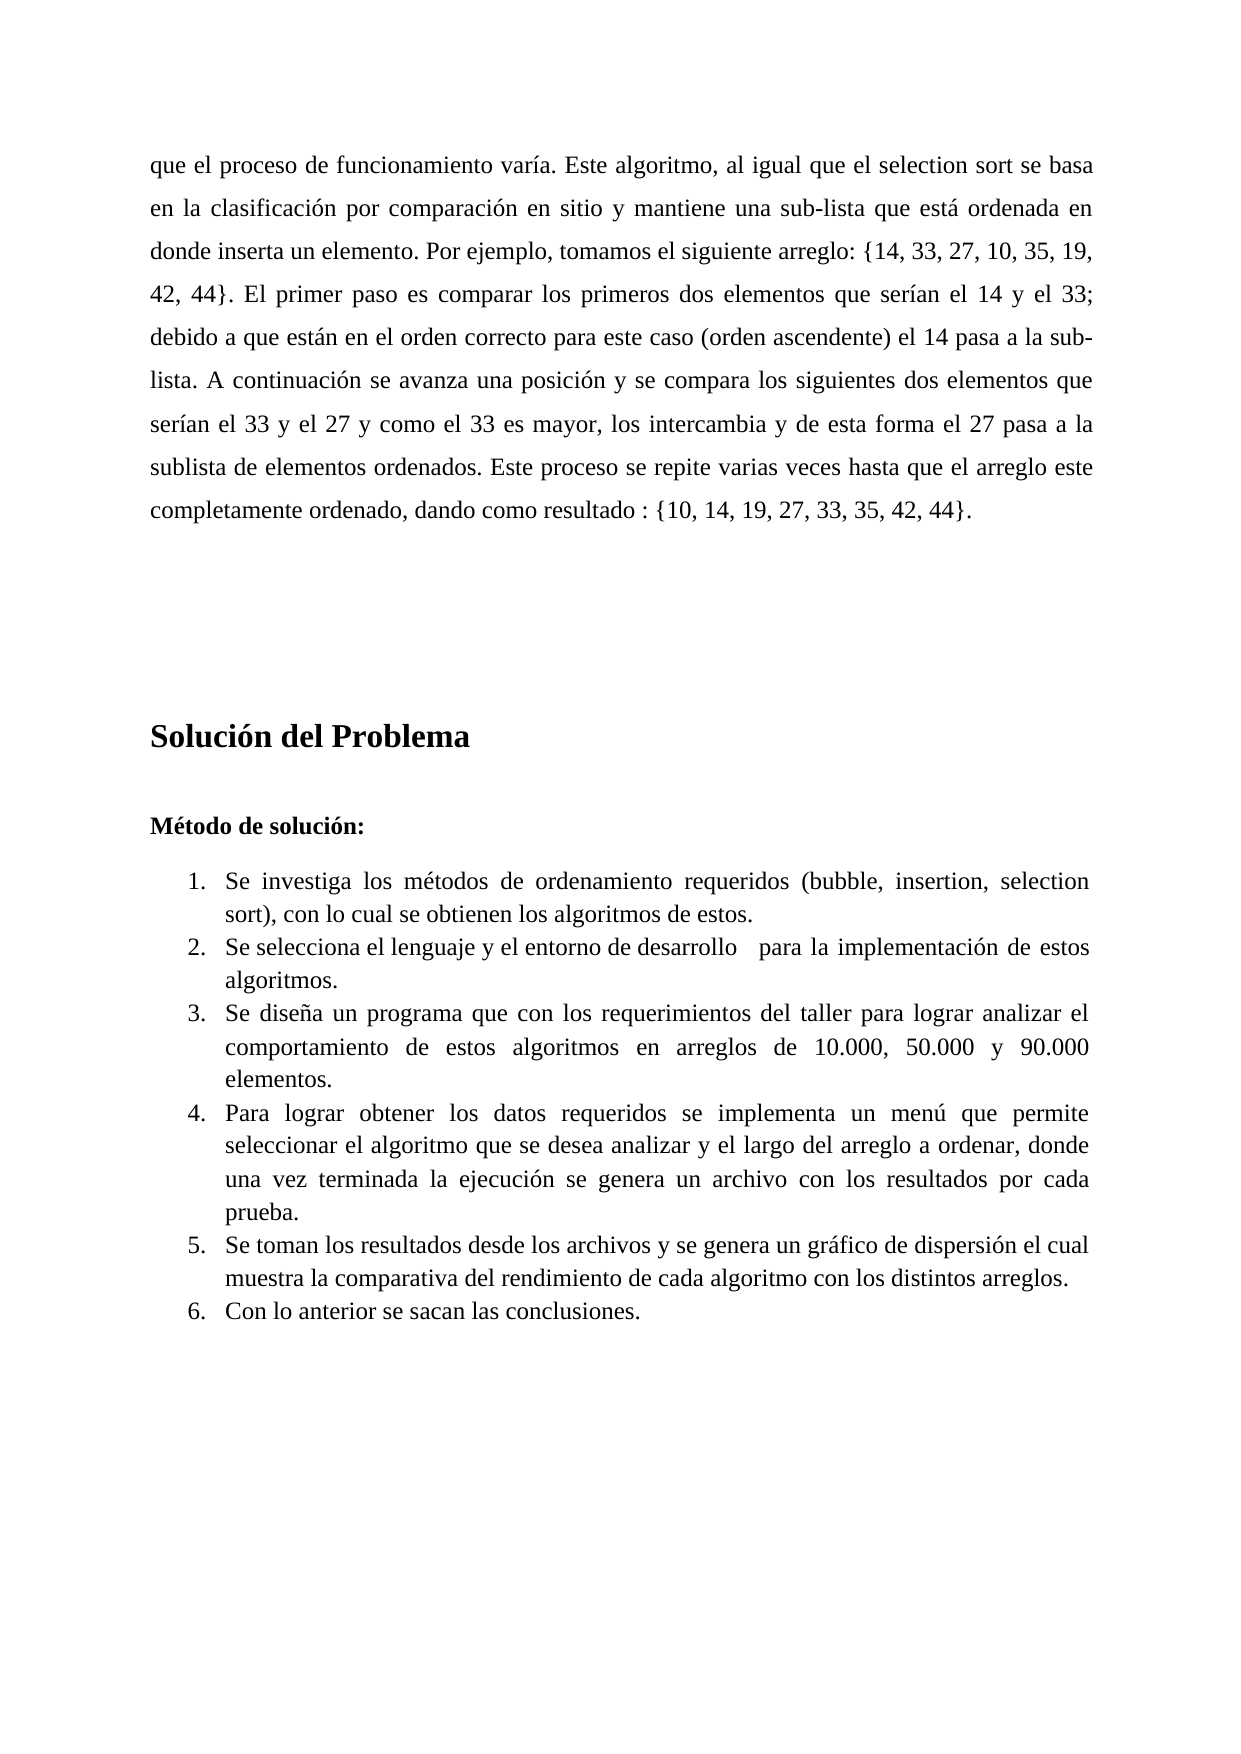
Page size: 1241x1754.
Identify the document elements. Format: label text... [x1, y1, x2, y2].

list Se toman los resultados desde los archivos y se genera un gráfico de dispersión el cual muestra la comparativa del rendimiento de cada algoritmo con los distintos arreglos. [187, 1230, 1090, 1291]
list Se investiga los métodos de ordenamiento requeridos (bubble, insertion, selection sort), con lo cual se obtienen los algoritmos de estos. [187, 866, 1090, 928]
subtitle Solución del Problema [150, 716, 1090, 754]
list Se diseña un programa que con los requerimientos del taller para lograr analizar el comportamiento de estos algoritmos en arreglos de 10.000, 50.000 y 90.000 elementos. [187, 998, 1090, 1093]
list Para lograr obtener los datos requeridos se implementa un menú que permite seleccionar el algoritmo que se desea analizar y el largo del arreglo a ordenar, donde una vez terminada la ejecución se genera un archivo con los resultados por cada prueba. [187, 1098, 1090, 1225]
subtitle Método de solución: [150, 811, 1090, 839]
list Con lo anterior se sacan las conclusiones. [187, 1296, 1090, 1324]
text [150, 150, 1094, 524]
list Se selecciona el lenguaje y el entorno de desarrollo para la implementación de estos algoritmos. [187, 932, 1090, 994]
